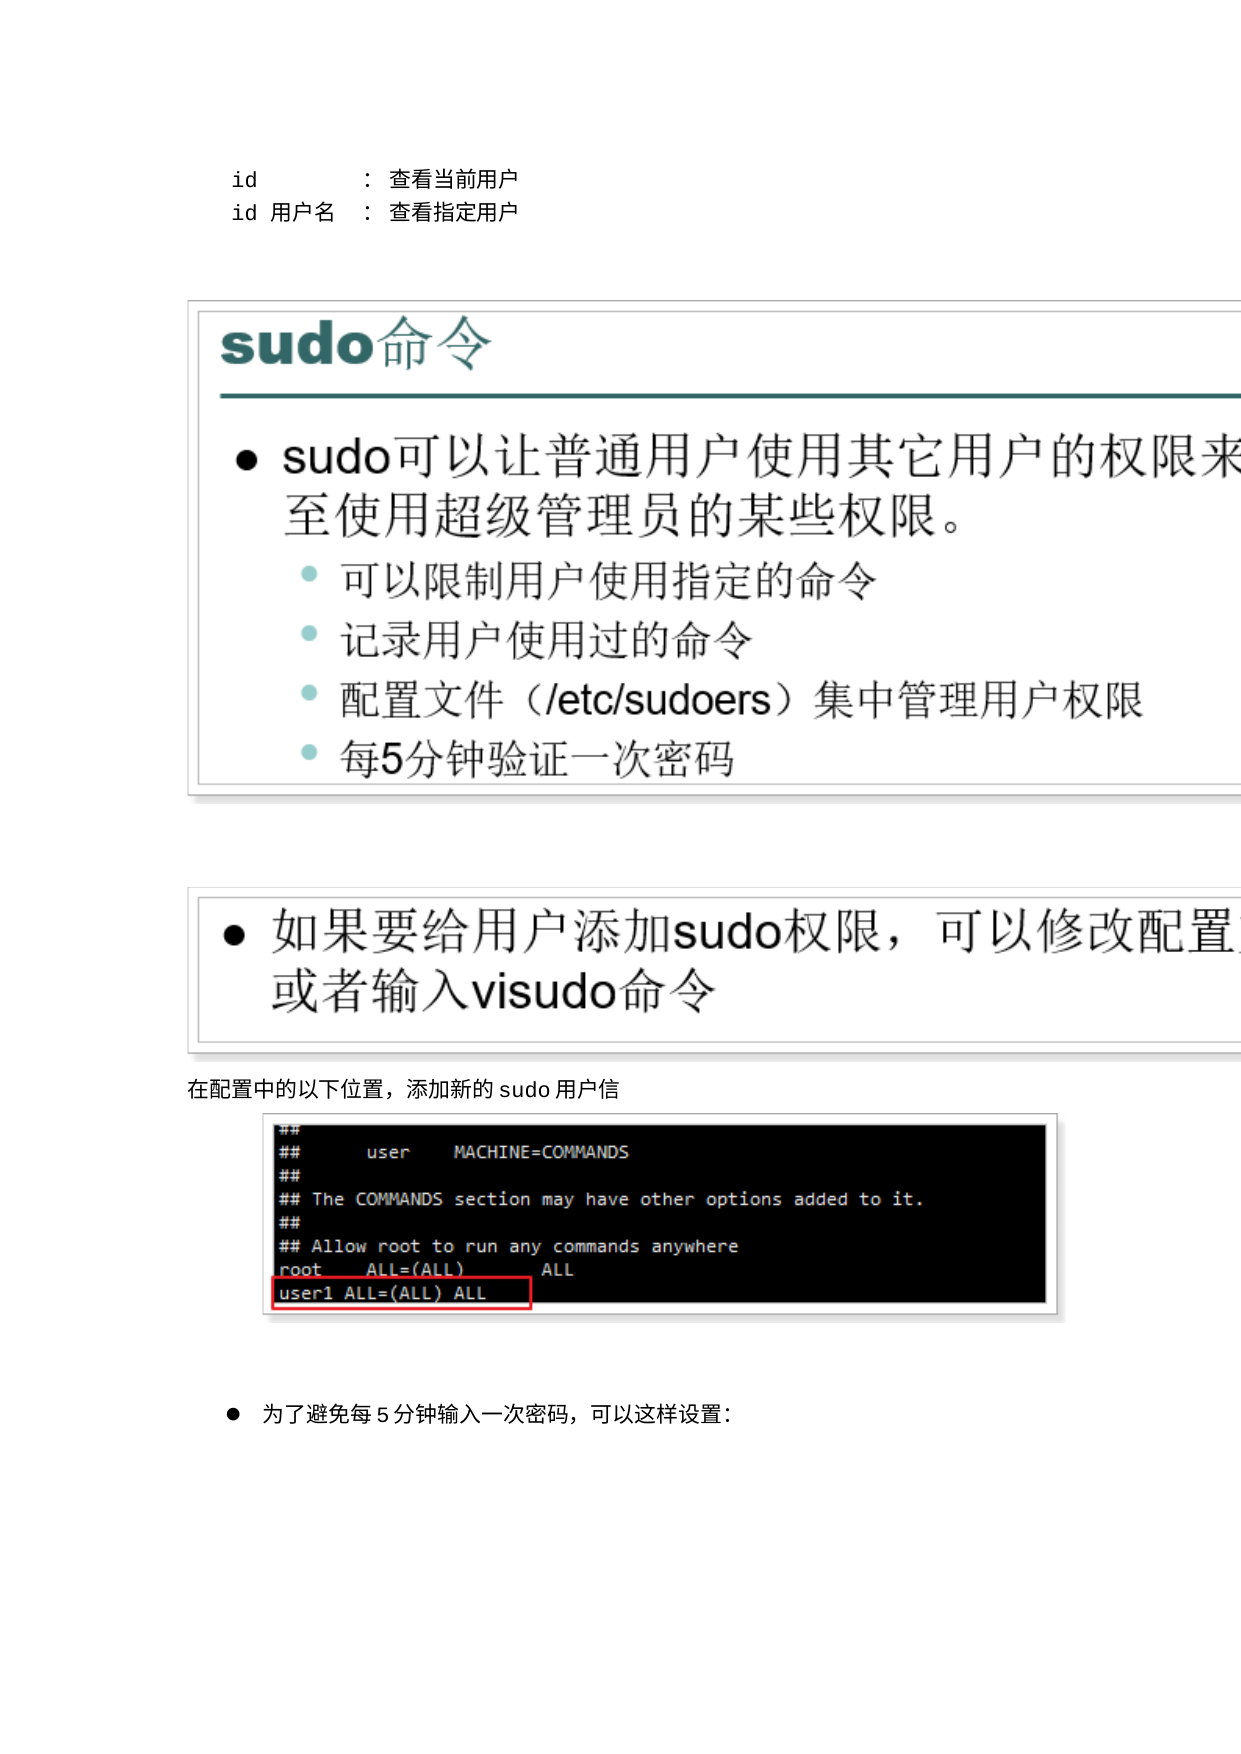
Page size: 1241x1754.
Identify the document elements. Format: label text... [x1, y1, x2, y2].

picture [187, 887, 1241, 1062]
list 为了避免每5分钟输入一次密码，可以这样设置： [225, 1397, 1053, 1429]
text id ： 查看当前用户 [187, 162, 1053, 194]
text id 用户名 ： 查看指定用户 [187, 194, 1053, 227]
text 在配置中的以下位置，添加新的sudo用户信 [187, 1072, 1053, 1104]
picture [262, 1113, 1066, 1323]
picture [187, 300, 1241, 804]
